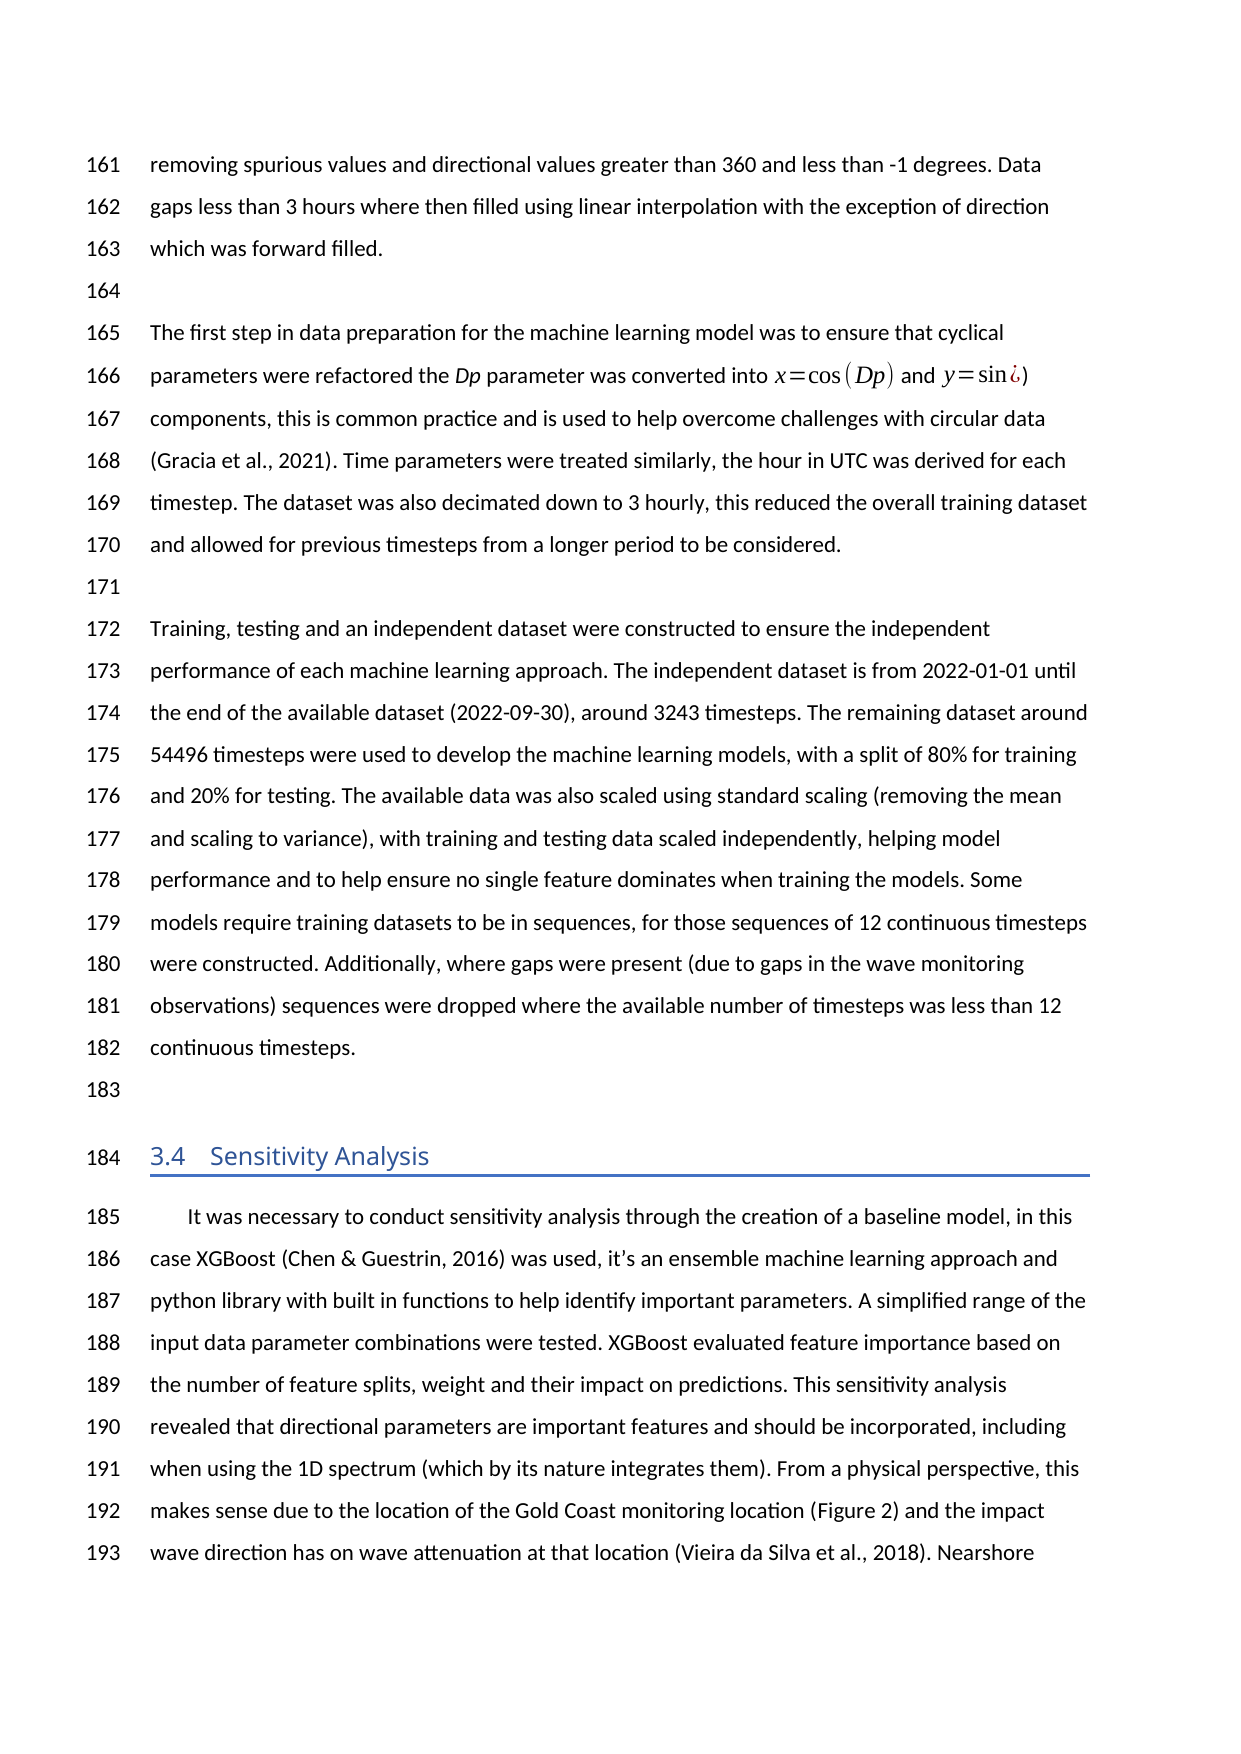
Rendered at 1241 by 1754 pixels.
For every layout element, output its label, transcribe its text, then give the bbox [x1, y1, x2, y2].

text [150, 150, 1090, 262]
text Training, testing and an independent dataset were constructed to ensure the independent performance of each machine learning approach. The independent dataset is from 2022-01-01 until the end of the available dataset (2022-09-30), around 3243 timesteps. The remaining dataset around 54496 timesteps were used to develop the machine learning models, with a split of 80% for training and 20% for testing. The available data was also scaled using standard scaling (removing the mean and scaling to variance), with training and testing data scaled independently, helping model performance and to help ensure no single feature dominates when training the models. Some models require training datasets to be in sequences, for those sequences of 12 continuous timesteps were constructed. Additionally, where gaps were present (due to gaps in the wave monitoring observations) sequences were dropped where the available number of timesteps was less than 12 continuous timesteps. [150, 614, 1090, 1062]
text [150, 1202, 1090, 1566]
text The first step in data preparation for the machine learning model was to ensure that cyclical parameters were refactored the Dp parameter was converted into and ) components, this is common practice and is used to help overcome challenges with circular data (Gracia et al., 2021). Time parameters were treated similarly, the hour in UTC was derived for each timestep. The dataset was also decimated down to 3 hourly, this reduced the overall training dataset and allowed for previous timesteps from a longer period to be considered. [150, 318, 1090, 558]
subtitle Sensitivity Analysis [150, 1138, 1090, 1174]
